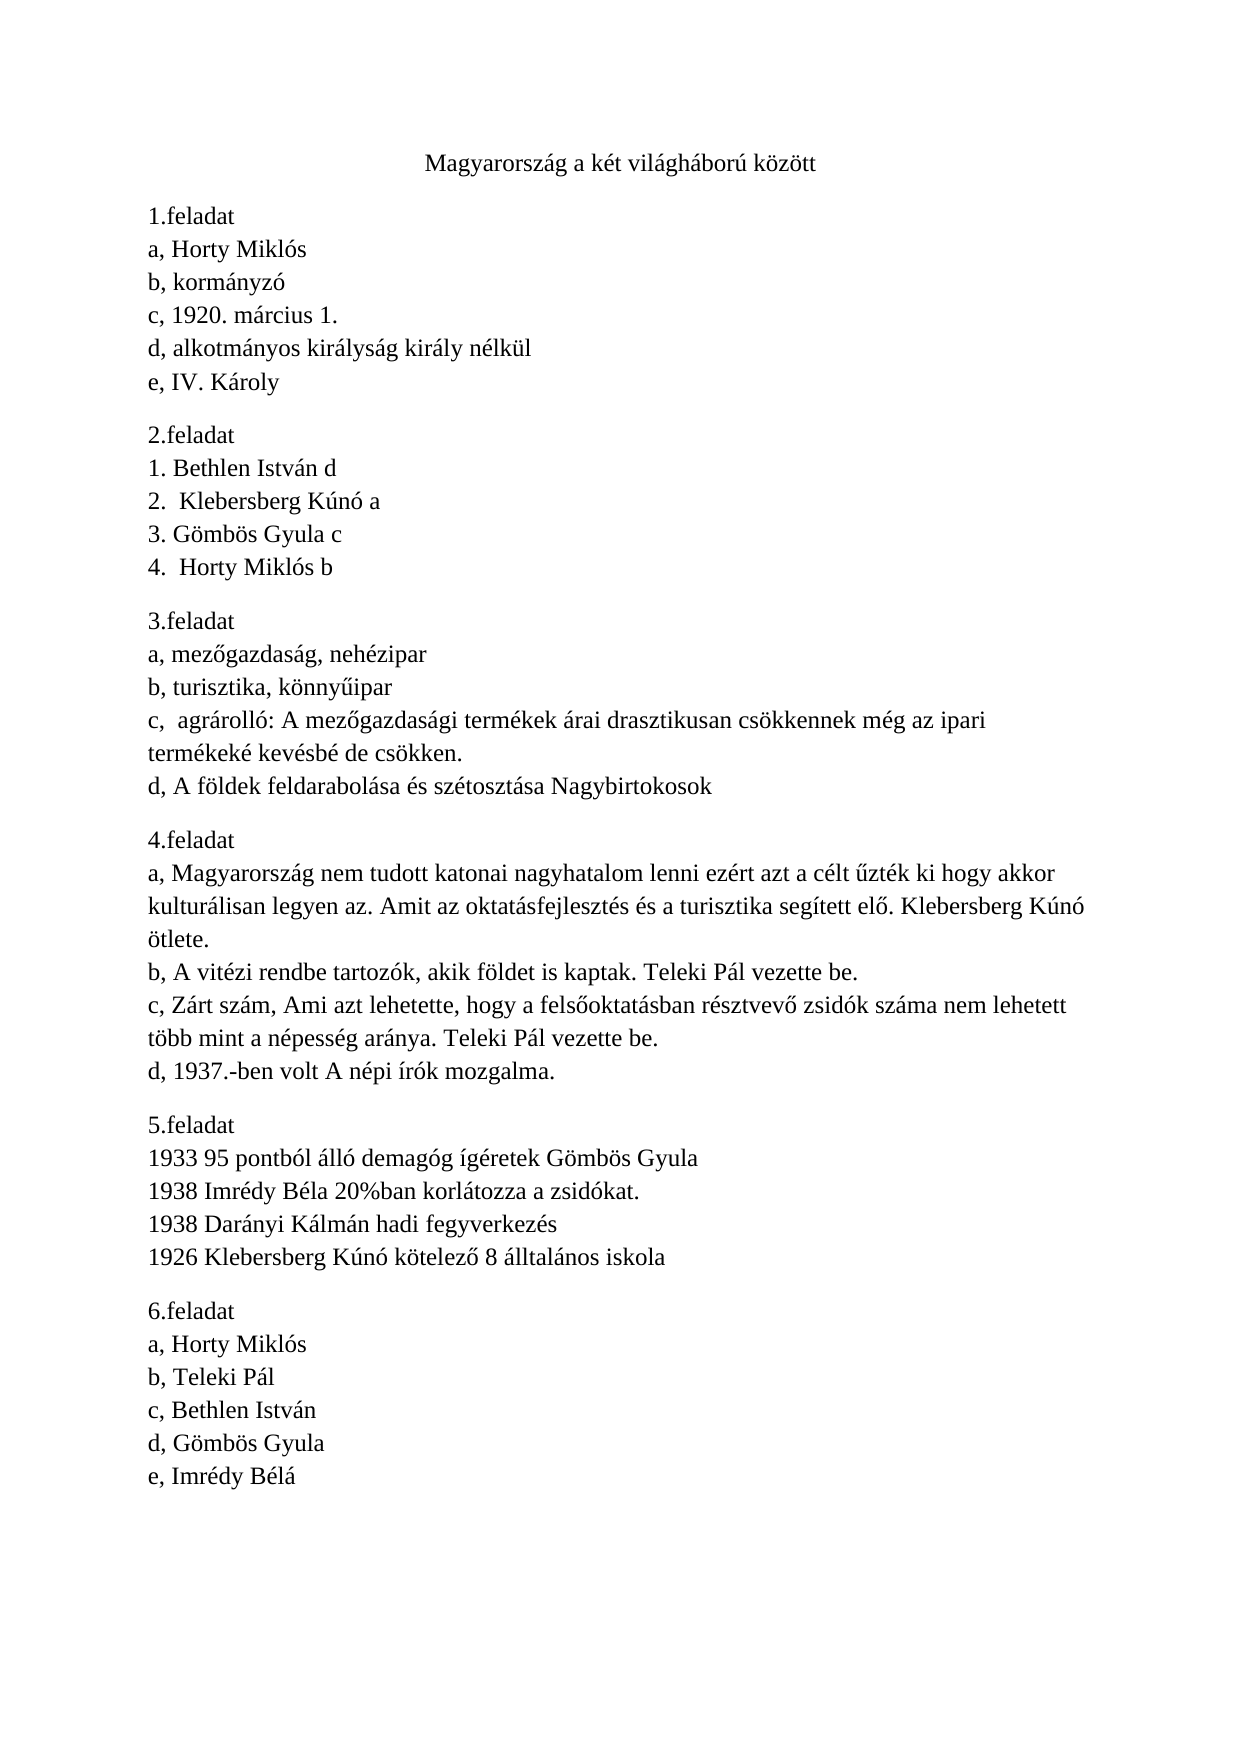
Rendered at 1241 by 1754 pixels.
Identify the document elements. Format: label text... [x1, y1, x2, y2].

text Magyarország a két világháború között [148, 148, 1093, 176]
text 6.feladat a, Horty Miklós b, Teleki Pál c, Bethlen István d, Gömbös Gyula e, Imrédy Bélá [148, 1296, 1093, 1490]
text 3.feladat a, mezőgazdaság, nehézipar b, turisztika, könnyűipar c, agrárolló: A mezőgazdasági termékek árai drasztikusan csökkennek még az ipari termékeké kevésbé de csökken. d, A földek feldarabolása és szétosztása Nagybirtokosok [148, 606, 1093, 800]
text 5.feladat 1933 95 pontból álló demagóg ígéretek Gömbös Gyula 1938 Imrédy Béla 20%ban korlátozza a zsidókat. 1938 Darányi Kálmán hadi fegyverkezés 1926 Klebersberg Kúnó kötelező 8 álltalános iskola [148, 1110, 1093, 1271]
text 1.feladat a, Horty Miklós b, kormányzó c, 1920. március 1. d, alkotmányos királyság király nélkül e, IV. Károly [148, 201, 1093, 395]
text 4.feladat a, Magyarország nem tudott katonai nagyhatalom lenni ezért azt a célt űzték ki hogy akkor kulturálisan legyen az. Amit az oktatásfejlesztés és a turisztika segített elő. Klebersberg Kúnó ötlete. b, A vitézi rendbe tartozók, akik földet is kaptak. Teleki Pál vezette be. c, Zárt szám, Ami azt lehetette, hogy a felsőoktatásban résztvevő zsidók száma nem lehetett több mint a népesség aránya. Teleki Pál vezette be. d, 1937.-ben volt A népi írók mozgalma. [148, 825, 1093, 1085]
text 2.feladat 1. Bethlen István d 2. Klebersberg Kúnó a 3. Gömbös Gyula c 4. Horty Miklós b [148, 420, 1093, 581]
